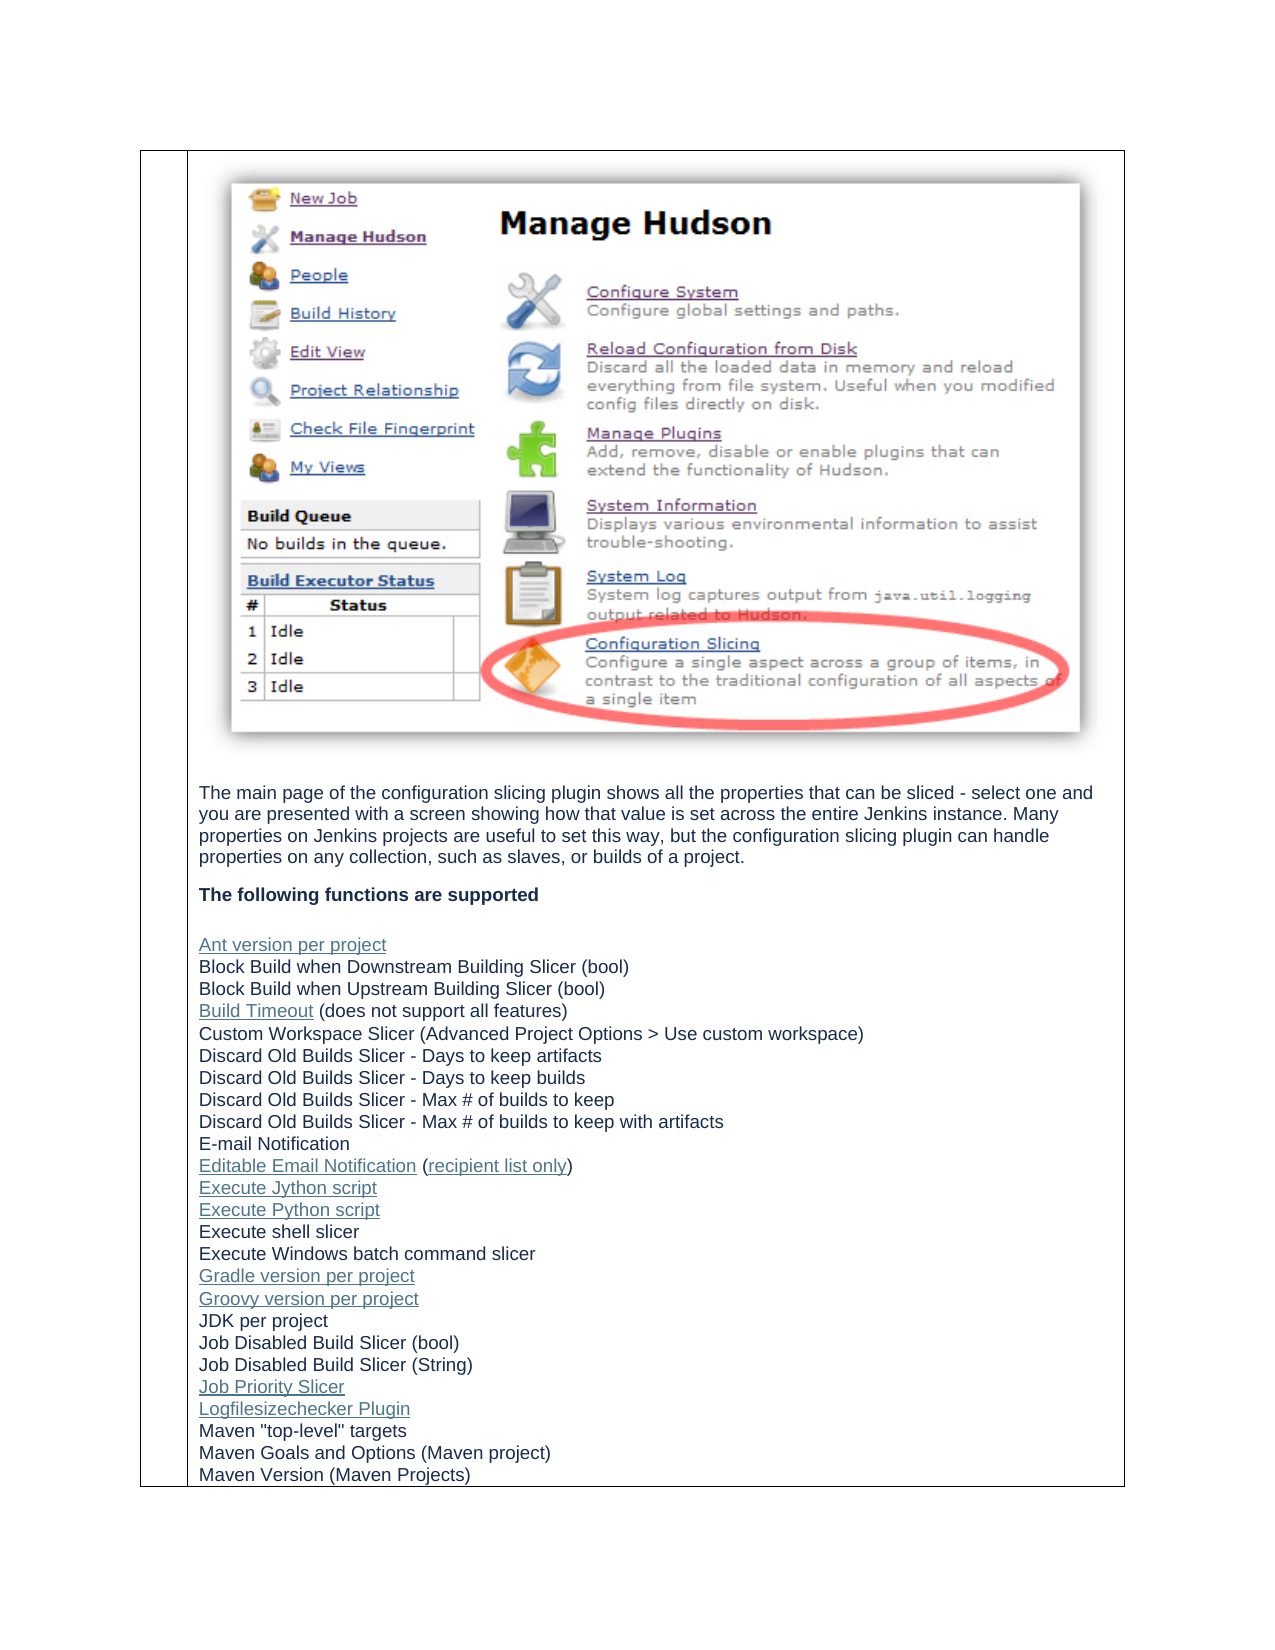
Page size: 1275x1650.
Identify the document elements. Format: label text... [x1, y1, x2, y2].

picture [198, 151, 1114, 766]
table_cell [188, 151, 1124, 1486]
table_cell 9 [141, 151, 187, 1486]
